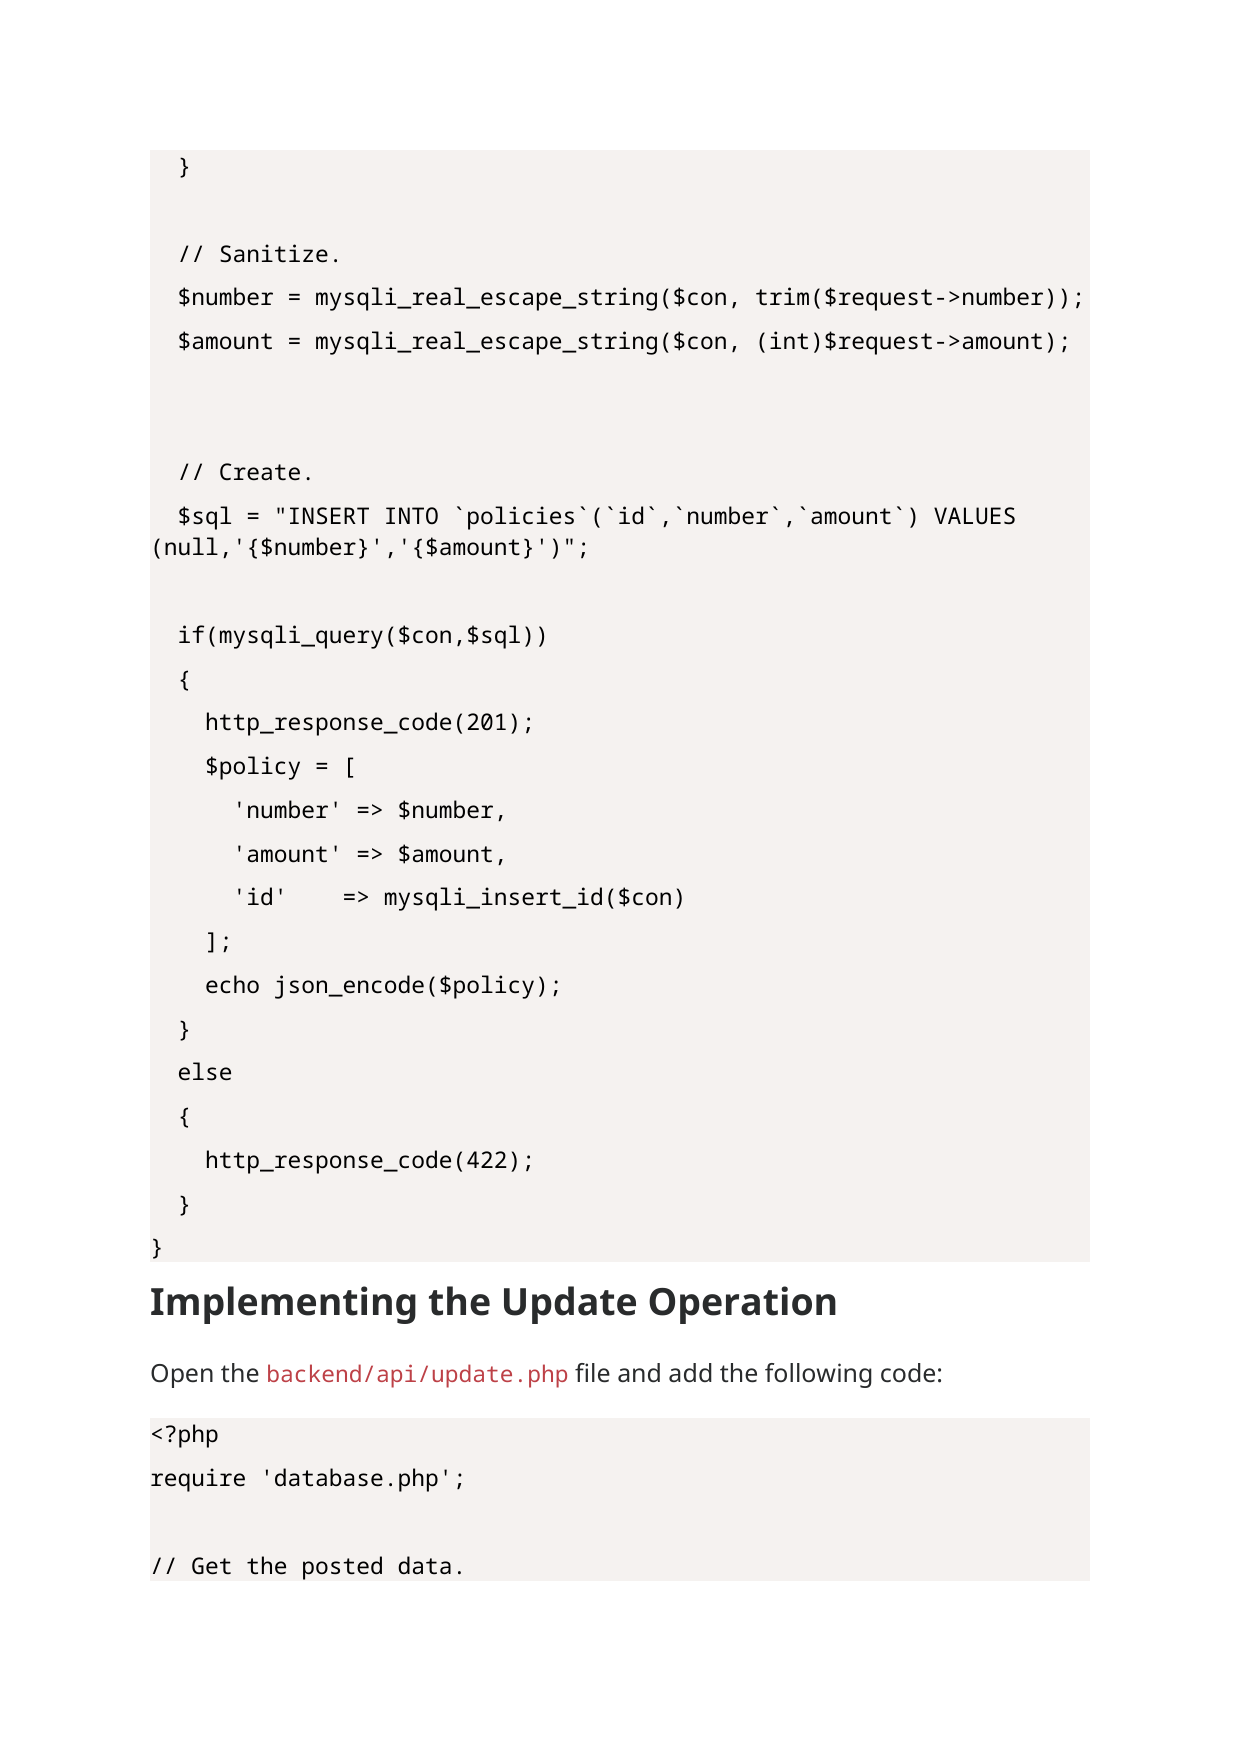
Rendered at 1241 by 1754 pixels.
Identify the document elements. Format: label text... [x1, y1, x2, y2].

text } [150, 1187, 1090, 1219]
text // Sanitize. [150, 237, 1090, 269]
text require 'database.php'; [150, 1462, 1090, 1493]
text } [150, 1231, 1090, 1262]
text <?php [150, 1418, 1090, 1450]
text $amount = mysqli_real_escape_string($con, (int)$request->amount); [150, 325, 1090, 356]
text 'amount' => $amount, [150, 837, 1090, 869]
text 'id' => mysqli_insert_id($con) [150, 881, 1090, 912]
text } [150, 150, 1090, 181]
text ]; [150, 925, 1090, 956]
text Implementing the Update Operation [150, 1275, 1090, 1326]
text { [150, 662, 1090, 694]
text // Get the posted data. [150, 1550, 1090, 1581]
text Open the backend/api/update.php file and add the following code: [150, 1355, 1090, 1389]
text http_response_code(201); [150, 706, 1090, 737]
text if(mysqli_query($con,$sql)) [150, 619, 1090, 650]
text 'number' => $number, [150, 794, 1090, 825]
text else [150, 1056, 1090, 1087]
text } [150, 1012, 1090, 1044]
text $number = mysqli_real_escape_string($con, trim($request->number)); [150, 281, 1090, 312]
text echo json_encode($policy); [150, 969, 1090, 1000]
text http_response_code(422); [150, 1144, 1090, 1175]
text $sql = "INSERT INTO `policies`(`id`,`number`,`amount`) VALUES (null,'{$number}','{$amount}')"; [150, 500, 1090, 562]
text $policy = [ [150, 750, 1090, 781]
text // Create. [150, 456, 1090, 487]
text { [150, 1100, 1090, 1131]
